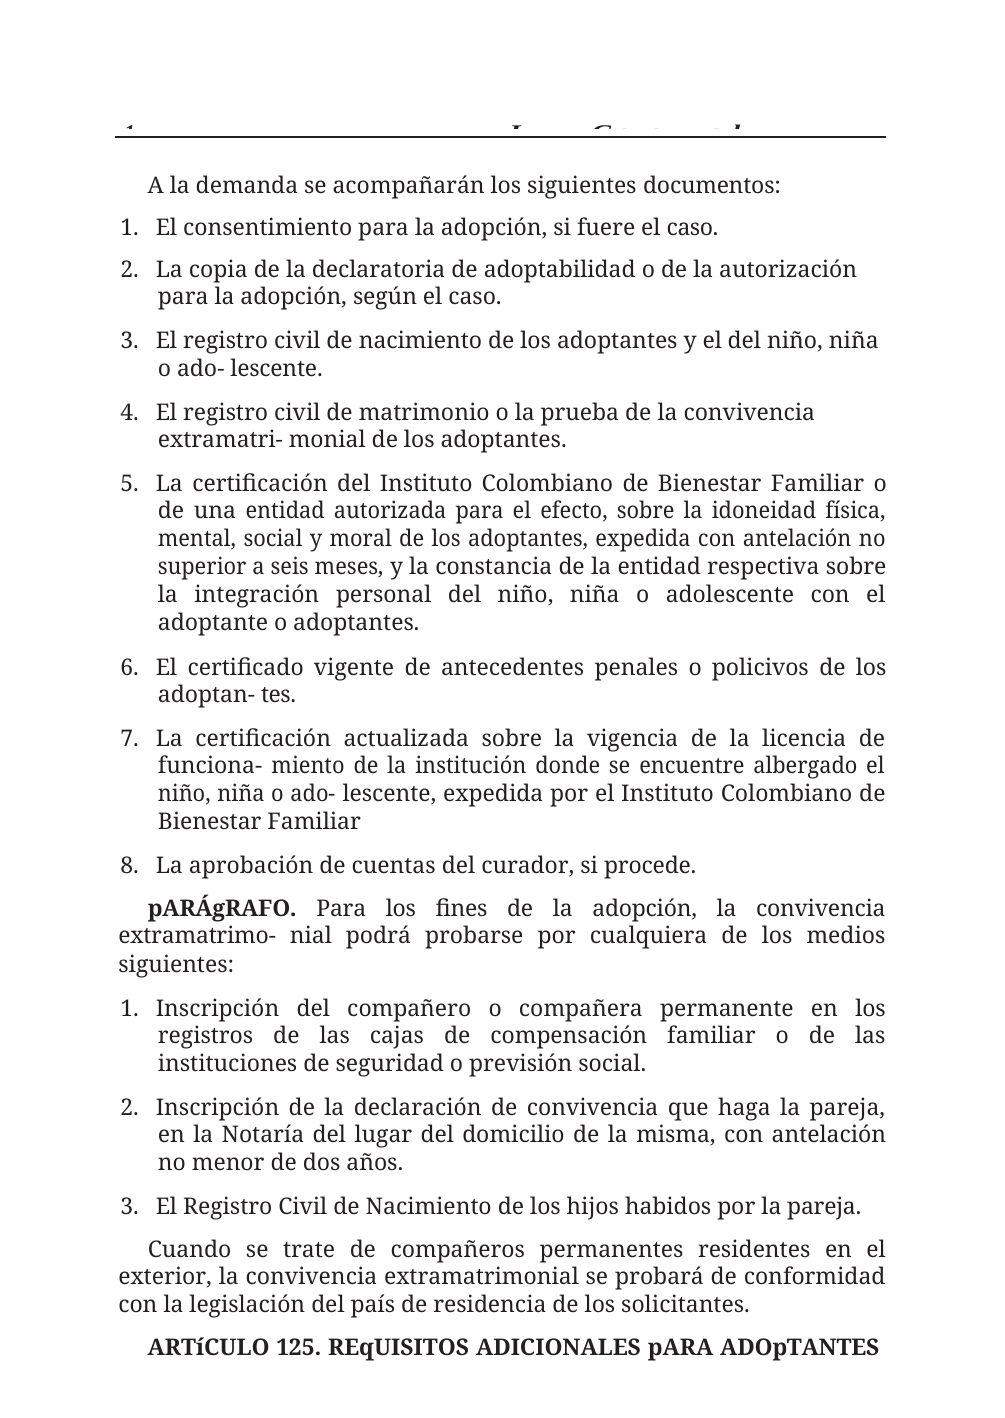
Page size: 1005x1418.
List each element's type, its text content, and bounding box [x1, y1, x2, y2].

list El certificado vigente de antecedentes penales o policivos de los adoptan- tes. [120, 653, 886, 709]
list La copia de la declaratoria de adoptabilidad o de la autorización para la adopción, según el caso. [120, 255, 886, 312]
list Inscripción del compañero o compañera permanente en los registros de las cajas de compensación familiar o de las instituciones de seguridad o previsión social. [120, 994, 886, 1078]
text Cuando se trate de compañeros permanentes residentes en el exterior, la convivencia extramatrimonial se probará de conformidad con la legislación del país de residencia de los solicitantes. [118, 1235, 886, 1320]
text pARÁgRAFO. Para los fines de la adopción, la convivencia extramatrimo- nial podrá probarse por cualquiera de los medios siguientes: [118, 894, 886, 979]
list El registro civil de nacimiento de los adoptantes y el del niño, niña o ado- lescente. [120, 326, 886, 383]
list El Registro Civil de Nacimiento de los hijos habidos por la pareja. [120, 1190, 898, 1221]
list Inscripción de la declaración de convivencia que haga la pareja, en la Notaría del lugar del domicilio de la misma, con antelación no menor de dos años. [120, 1093, 886, 1177]
list El registro civil de matrimonio o la prueba de la convivencia extramatri- monial de los adoptantes. [120, 398, 886, 454]
list La certificación actualizada sobre la vigencia de la licencia de funciona- miento de la institución donde se encuentre albergado el niño, niña o ado- lescente, expedida por el Instituto Colombiano de Bienestar Familiar [120, 724, 886, 836]
list El consentimiento para la adopción, si fuere el caso. [120, 211, 898, 242]
list La aprobación de cuentas del curador, si procede. [120, 849, 898, 880]
subtitle ARTíCULO 125. REqUISITOS ADICIONALES pARA ADOpTANTES [147, 1332, 898, 1362]
list La certificación del Instituto Colombiano de Bienestar Familiar o de una entidad autorizada para el efecto, sobre la idoneidad física, mental, social y moral de los adoptantes, expedida con antelación no superior a seis meses, y la constancia de la entidad respectiva sobre la integración personal del niño, niña o adolescente con el adoptante o adoptantes. [120, 469, 886, 637]
text A la demanda se acompañarán los siguientes documentos: [147, 169, 898, 201]
